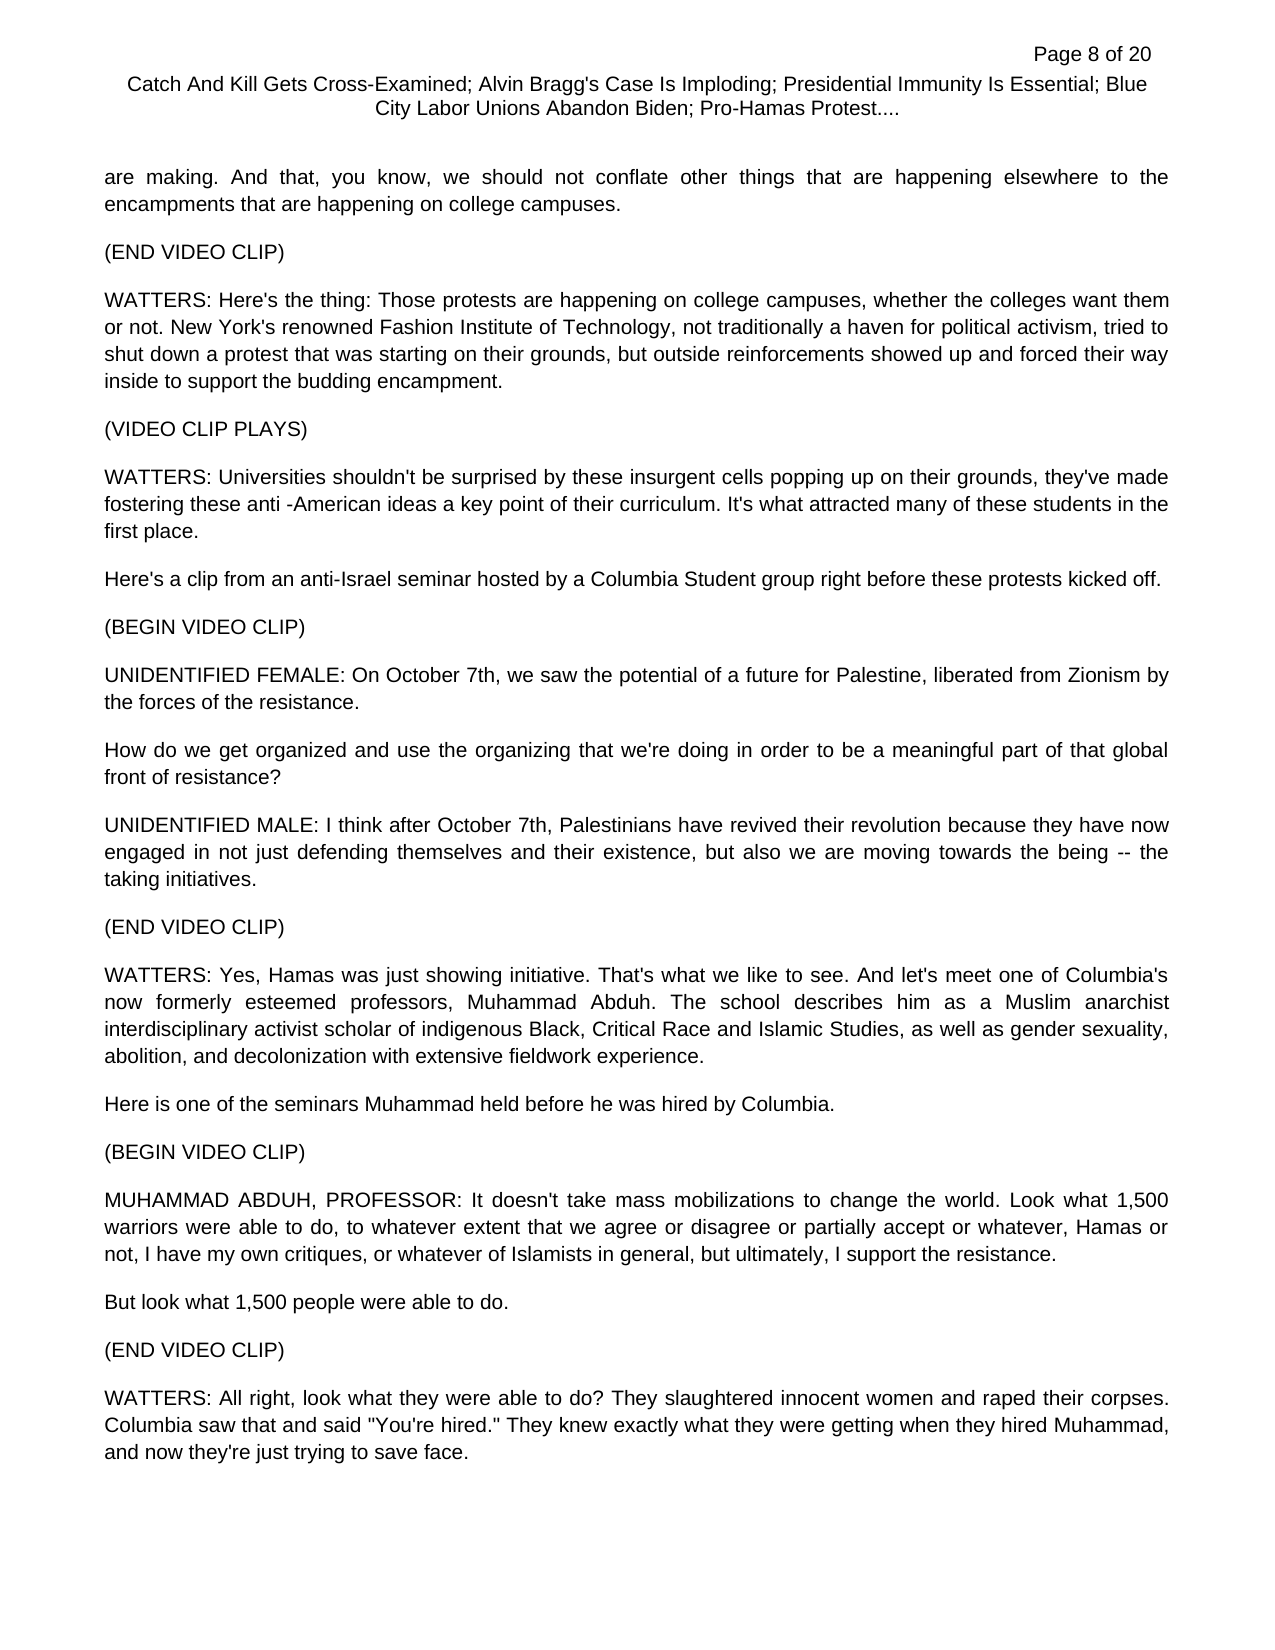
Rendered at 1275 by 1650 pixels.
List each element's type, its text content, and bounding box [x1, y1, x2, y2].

text WATTERS: Universities shouldn't be surprised by these insurgent cells popping up on their grounds, they've made fostering these anti -American ideas a key point of their curriculum. It's what attracted many of these students in the first place. [104, 461, 1171, 543]
text WATTERS: Here's the thing: Those protests are happening on college campuses, whether the colleges want them or not. New York's renowned Fashion Institute of Technology, not traditionally a haven for political activism, tried to shut down a protest that was starting on their grounds, but outside reinforcements showed up and forced their way inside to support the budding encampment. [104, 284, 1171, 393]
text Here's a clip from an anti-Israel seminar hosted by a Columbia Student group right before these protests kicked off. [104, 563, 1171, 591]
text UNIDENTIFIED MALE: I think after October 7th, Palestinians have revived their revolution because they have now engaged in not just defending themselves and their existence, but also we are moving towards the being -- the taking initiatives. [104, 809, 1171, 891]
text (END VIDEO CLIP) [104, 911, 1171, 938]
text WATTERS: All right, look what they were able to do? They slaughtered innocent women and raped their corpses. Columbia saw that and said "You're hired." They knew exactly what they were getting when they hired Muhammad, and now they're just trying to save face. [104, 1382, 1171, 1463]
text (VIDEO CLIP PLAYS) [104, 413, 1171, 441]
text But look what 1,500 people were able to do. [104, 1286, 1171, 1313]
text How do we get organized and use the organizing that we're doing in order to be a meaningful part of that global front of resistance? [104, 734, 1171, 788]
text (BEGIN VIDEO CLIP) [104, 611, 1171, 638]
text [104, 161, 1171, 216]
text Here is one of the seminars Muhammad held before he was hired by Columbia. [104, 1088, 1171, 1116]
text WATTERS: Yes, Hamas was just showing initiative. That's what we like to see. And let's meet one of Columbia's now formerly esteemed professors, Muhammad Abduh. The school describes him as a Muslim anarchist interdisciplinary activist scholar of indigenous Black, Critical Race and Islamic Studies, as well as gender sexuality, abolition, and decolonization with extensive fieldwork experience. [104, 959, 1171, 1068]
text (END VIDEO CLIP) [104, 1334, 1171, 1361]
text MUHAMMAD ABDUH, PROFESSOR: It doesn't take mass mobilizations to change the world. Look what 1,500 warriors were able to do, to whatever extent that we agree or disagree or partially accept or whatever, Hamas or not, I have my own critiques, or whatever of Islamists in general, but ultimately, I support the resistance. [104, 1184, 1171, 1266]
text (END VIDEO CLIP) [104, 236, 1171, 263]
text UNIDENTIFIED FEMALE: On October 7th, we saw the potential of a future for Palestine, liberated from Zionism by the forces of the resistance. [104, 659, 1171, 713]
text (BEGIN VIDEO CLIP) [104, 1136, 1171, 1163]
